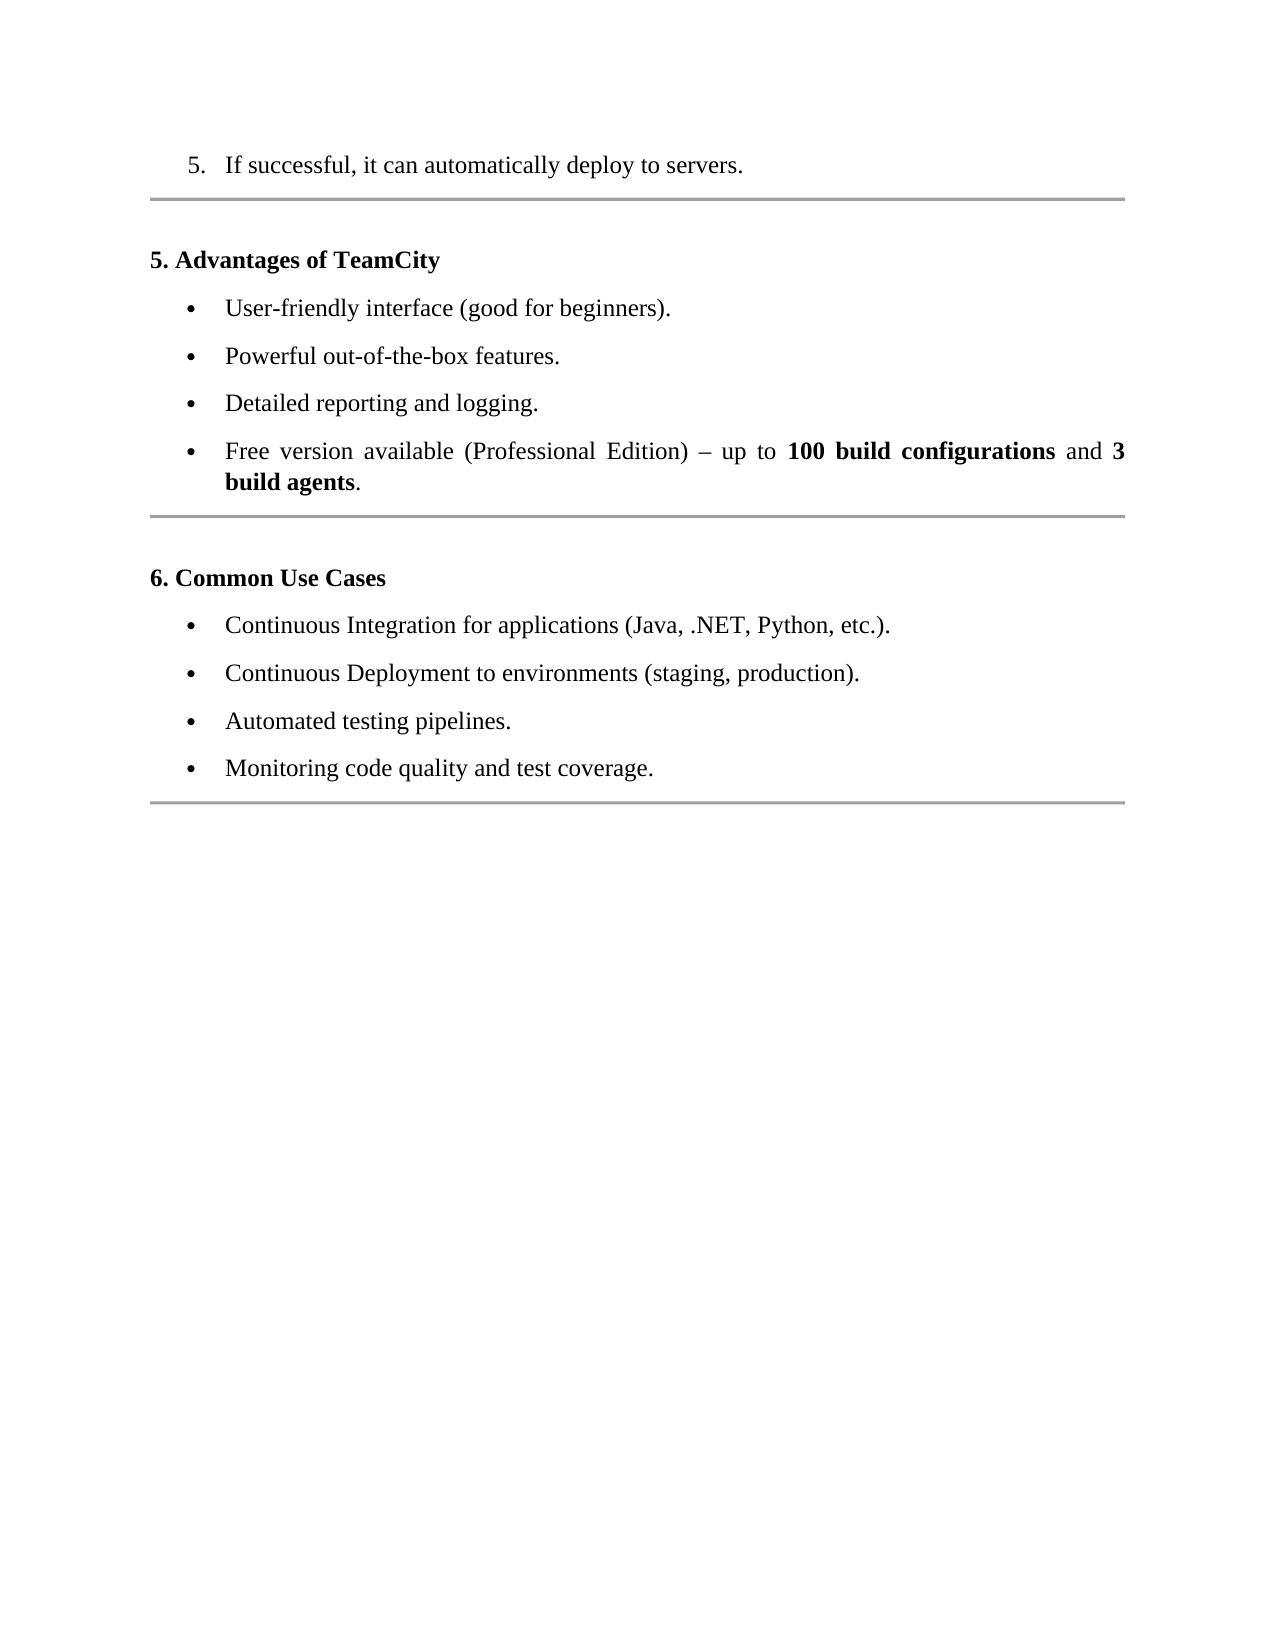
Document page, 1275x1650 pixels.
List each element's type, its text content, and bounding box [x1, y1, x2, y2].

list Monitoring code quality and test coverage. [187, 753, 1125, 782]
list Powerful out-of-the-box features. [187, 341, 1125, 369]
list User-friendly interface (good for beginners). [187, 293, 1125, 322]
list Continuous Integration for applications (Java, .NET, Python, etc.). [187, 610, 1125, 639]
list Automated testing pipelines. [187, 706, 1125, 734]
list Continuous Deployment to environments (staging, production). [187, 658, 1125, 687]
list Detailed reporting and logging. [187, 388, 1125, 417]
text 6. Common Use Cases [150, 563, 1125, 591]
list Free version available (Professional Edition) – up to 100 build configurations and 3 build agents. [187, 436, 1125, 496]
list If successful, it can automatically deploy to servers. [187, 150, 1125, 179]
text 5. Advantages of TeamCity [150, 245, 1125, 274]
